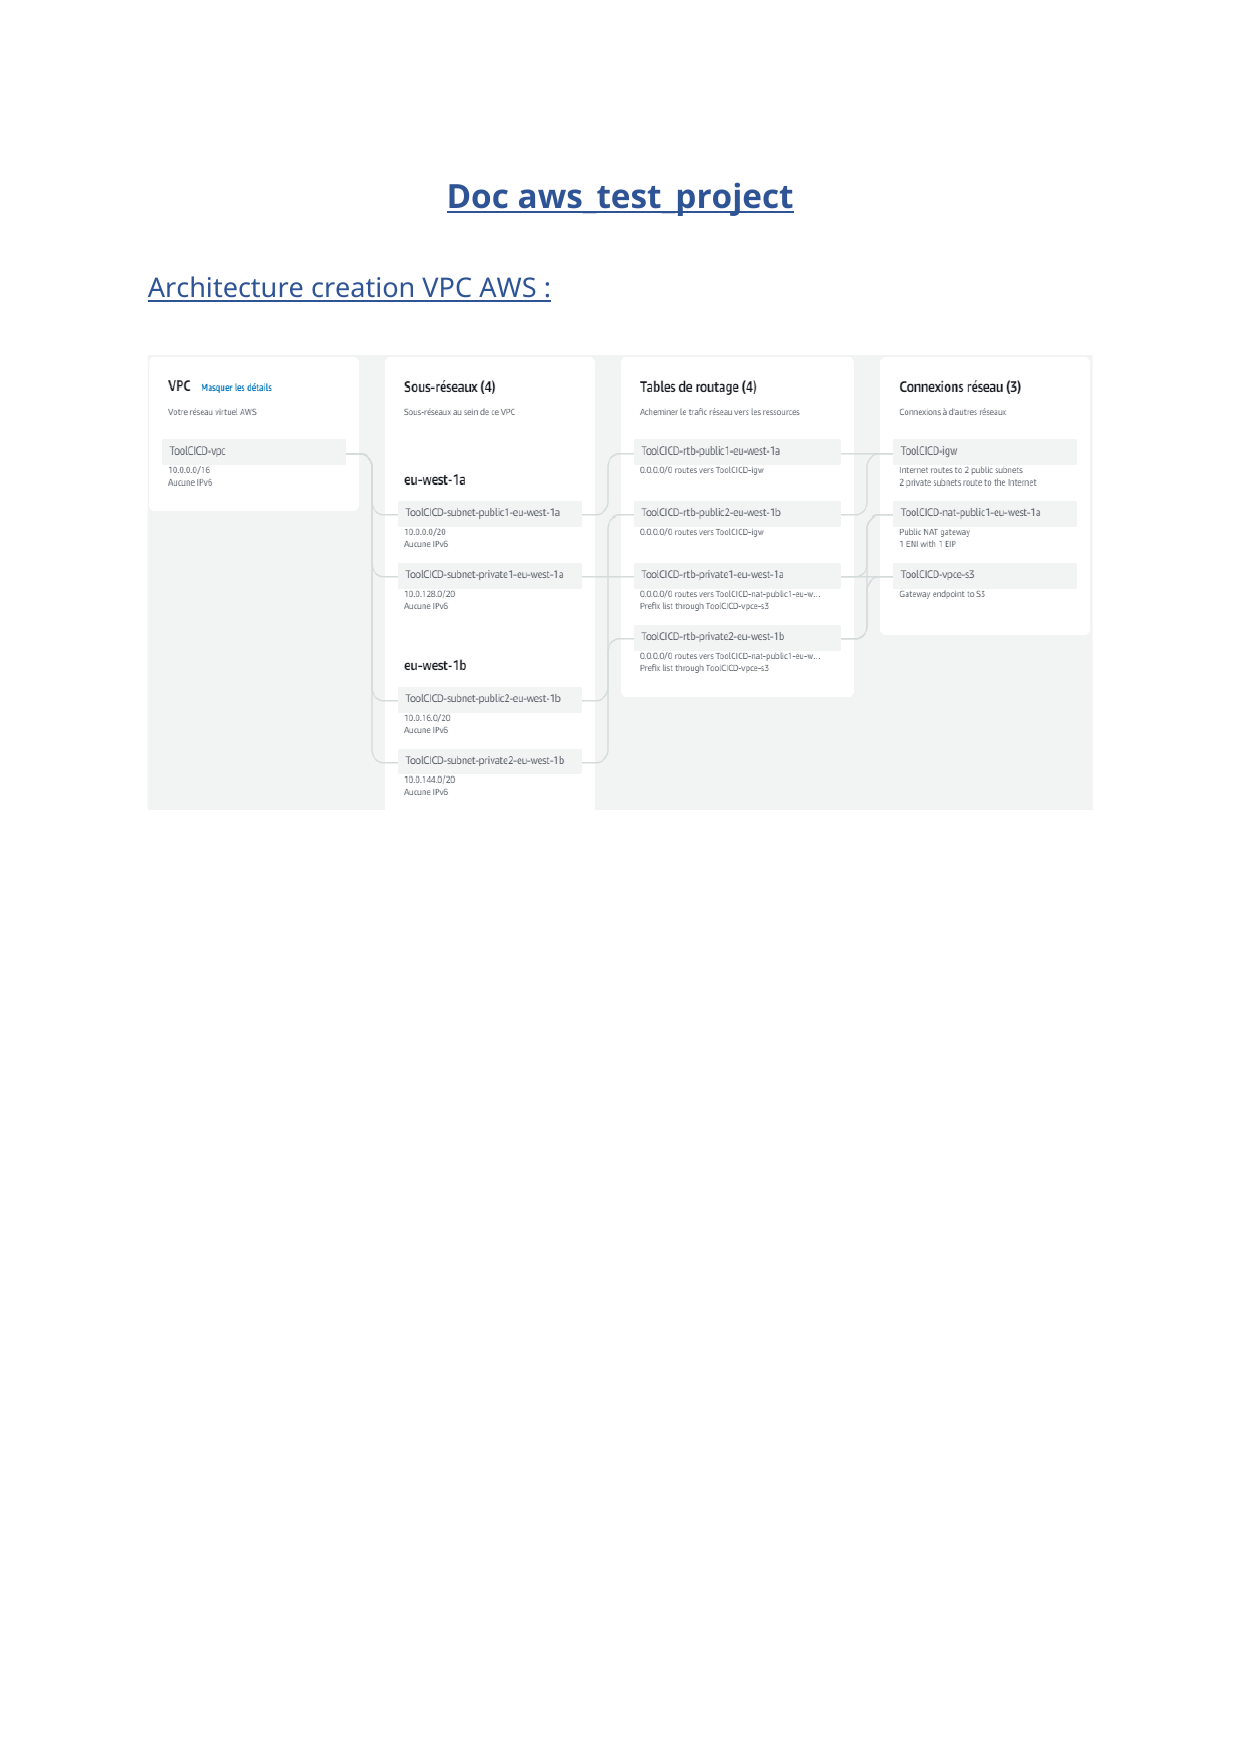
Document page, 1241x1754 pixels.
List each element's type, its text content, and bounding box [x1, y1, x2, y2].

picture [147, 355, 1093, 810]
subtitle Architecture creation VPC AWS : [148, 268, 1093, 305]
subtitle Doc aws_test_project [148, 173, 1093, 218]
